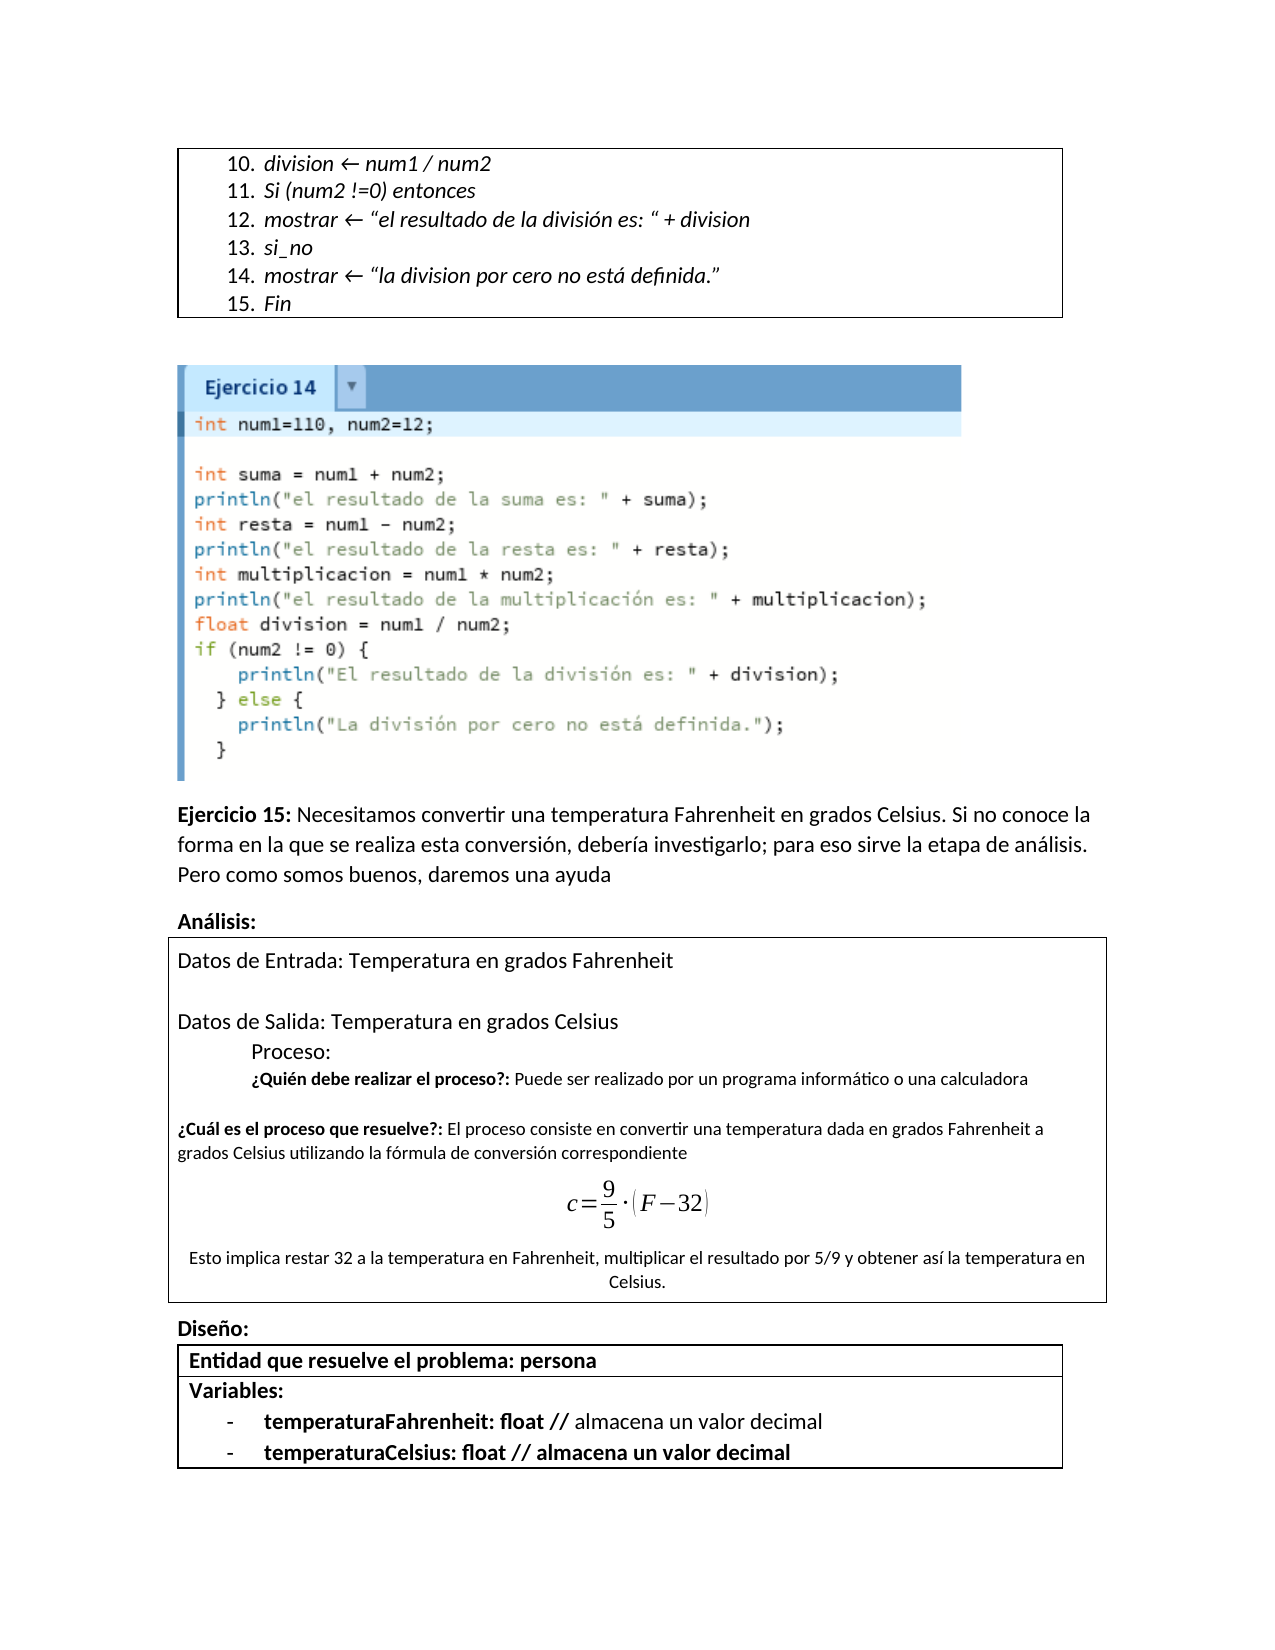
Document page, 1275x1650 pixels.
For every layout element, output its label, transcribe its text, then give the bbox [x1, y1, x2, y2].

text ¿Cuál es el proceso que resuelve?: El proceso consiste en convertir una temperatura dada en grados Fahrenheit a grados Celsius utilizando la fórmula de conversión correspondiente [169, 1107, 1106, 1164]
text Diseño: [177, 1314, 1098, 1342]
text Datos de Salida: Temperatura en grados Celsius [169, 998, 1106, 1028]
text Ejercicio 15: Necesitamos convertir una temperatura Fahrenheit en grados Celsius. Si no conoce la forma en la que se realiza esta conversión, debería investigarlo; para eso sirve la etapa de análisis. Pero como somos buenos, daremos una ayuda [177, 800, 1098, 888]
text Datos de Entrada: Temperatura en grados Fahrenheit [169, 938, 1106, 974]
table_cell Variables: temperaturaFahrenheit: float // almacena un valor decimal temperaturaCelsius: float // almacena un valor decimal [179, 1377, 1062, 1467]
text Esto implica restar 32 a la temperatura en Fahrenheit, multiplicar el resultado por 5/9 y obtener así la temperatura en Celsius. [169, 1237, 1106, 1302]
text Proceso: [169, 1028, 1106, 1058]
text ¿Quién debe realizar el proceso?: Puede ser realizado por un programa informático o una calculadora [169, 1058, 1106, 1090]
text Análisis: [177, 907, 1098, 935]
table_header Entidad que resuelve el problema: persona [179, 1346, 1062, 1376]
picture [177, 365, 962, 781]
